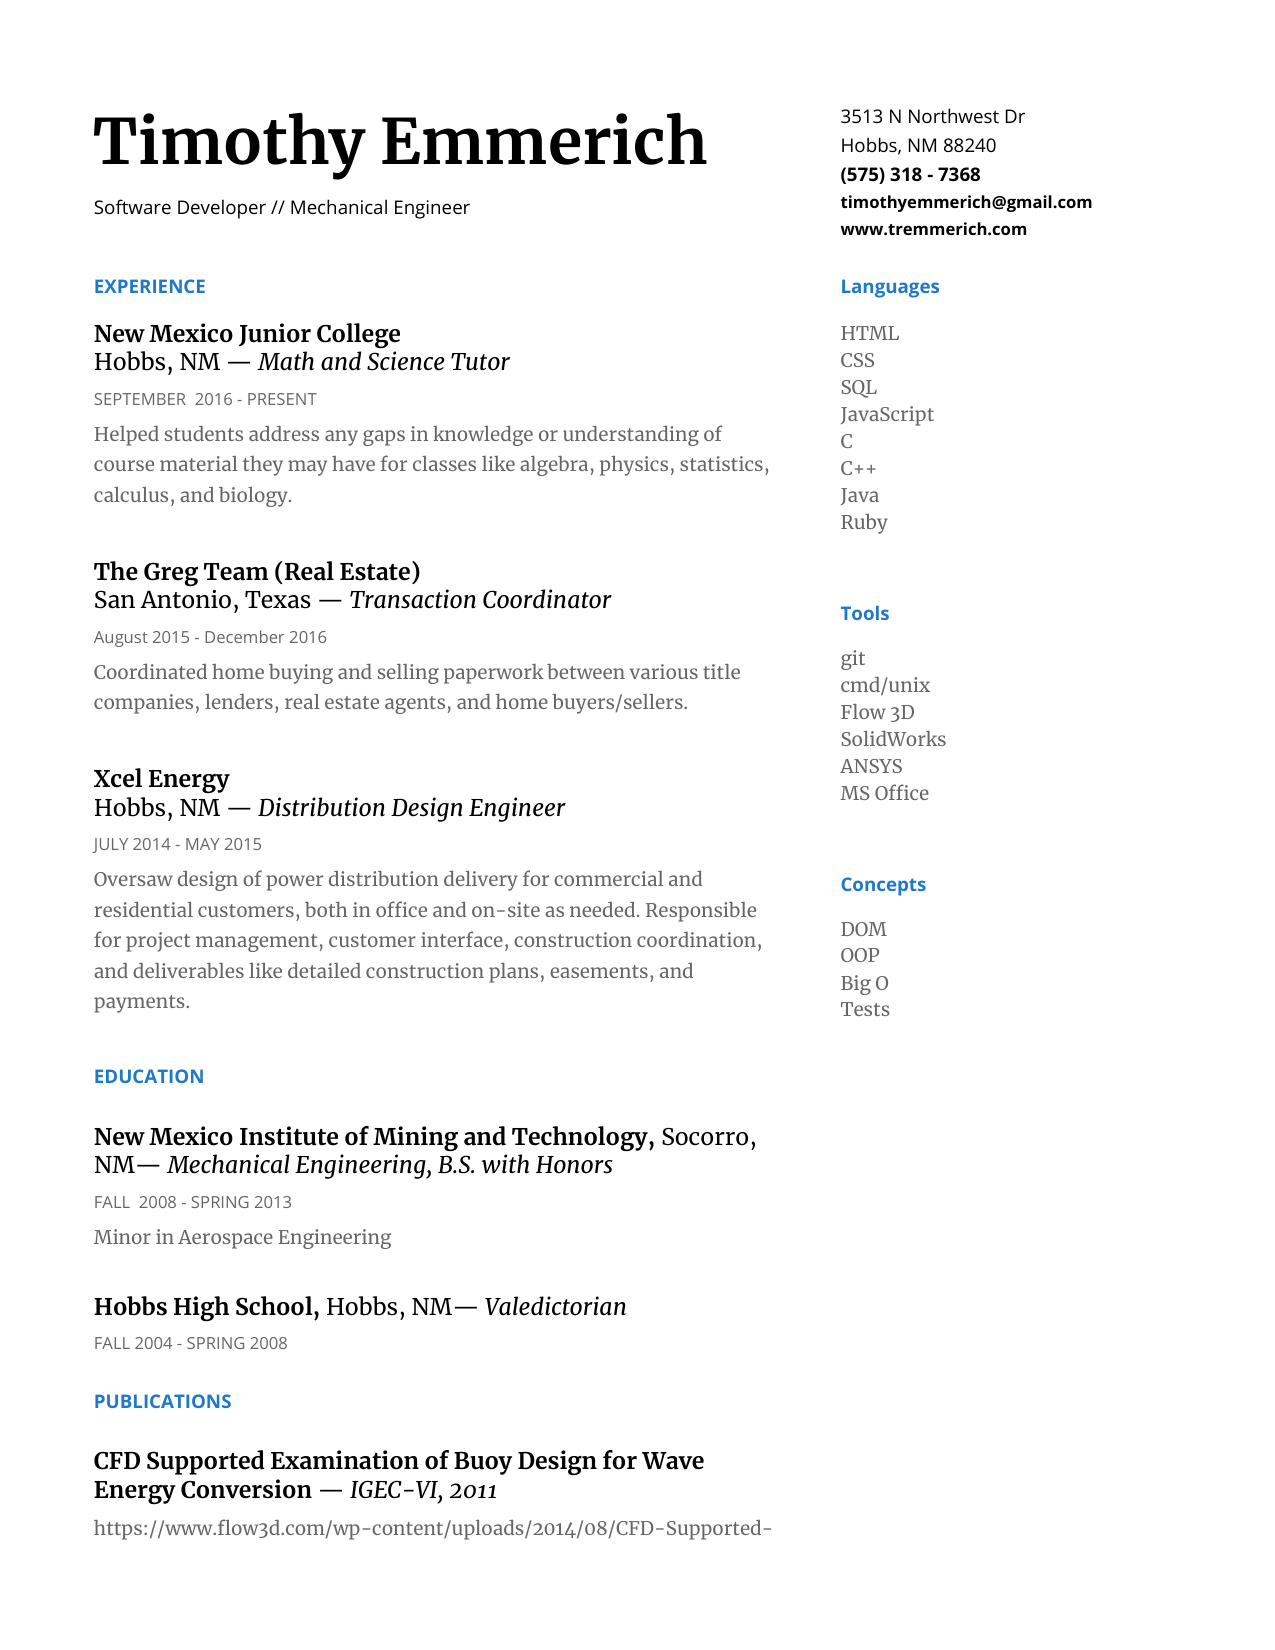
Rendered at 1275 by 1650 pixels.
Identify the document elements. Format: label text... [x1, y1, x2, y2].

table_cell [825, 258, 1169, 1556]
table_header Timothy Emmerich Software Developer // Mechanical Engineer [79, 88, 825, 258]
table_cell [79, 258, 825, 1556]
table_header 3513 N Northwest Dr Hobbs, NM 88240 (575) 318 - 7368 timothyemmerich@gmail.com www.tremmerich.com [825, 88, 1169, 258]
